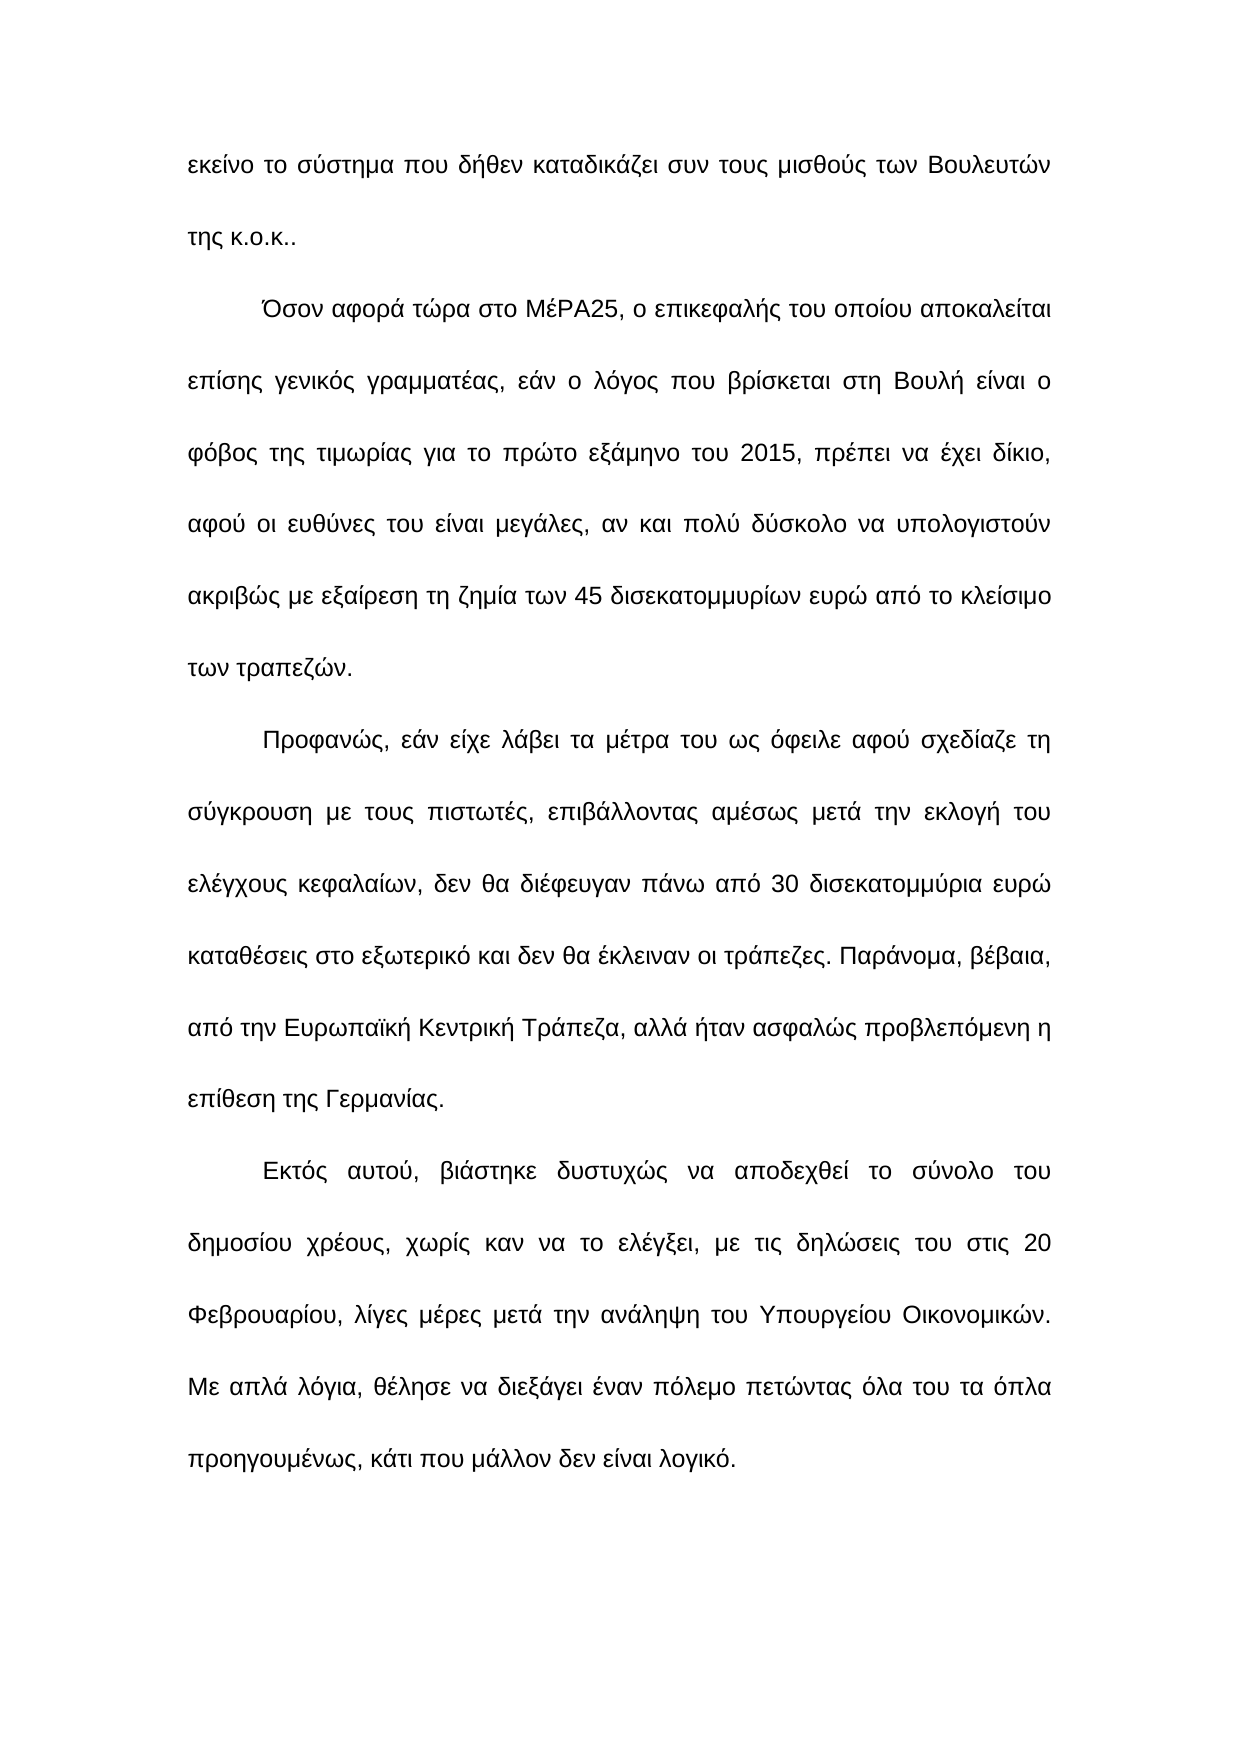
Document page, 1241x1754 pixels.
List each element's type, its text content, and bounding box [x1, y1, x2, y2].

text Προφανώς, εάν είχε λάβει τα μέτρα του ως όφειλε αφού σχεδίαζε τη σύγκρουση με τους πιστωτές, επιβάλλοντας αμέσως μετά την εκλογή του ελέγχους κεφαλαίων, δεν θα διέφευγαν πάνω από 30 δισεκατομμύρια ευρώ καταθέσεις στο εξωτερικό και δεν θα έκλειναν οι τράπεζες. Παράνομα, βέβαια, από την Ευρωπαϊκή Κεντρική Τράπεζα, αλλά ήταν ασφαλώς προβλεπόμενη η επίθεση της Γερμανίας. [187, 725, 1053, 1113]
text Εκτός αυτού, βιάστηκε δυστυχώς να αποδεχθεί το σύνολο του δημοσίου χρέους, χωρίς καν να το ελέγξει, με τις δηλώσεις του στις 20 Φεβρουαρίου, λίγες μέρες μετά την ανάληψη του Υπουργείου Οικονομικών. Με απλά λόγια, θέλησε να διεξάγει έναν πόλεμο πετώντας όλα του τα όπλα προηγουμένως, κάτι που μάλλον δεν είναι λογικό. [187, 1156, 1053, 1472]
text Όσον αφορά τώρα στο ΜέΡΑ25, ο επικεφαλής του οποίου αποκαλείται επίσης γενικός γραμματέας, εάν ο λόγος που βρίσκεται στη Βουλή είναι ο φόβος της τιμωρίας για το πρώτο εξάμηνο του 2015, πρέπει να έχει δίκιο, αφού οι ευθύνες του είναι μεγάλες, αν και πολύ δύσκολο να υπολογιστούν ακριβώς με εξαίρεση τη ζημία των 45 δισεκατομμυρίων ευρώ από το κλείσιμο των τραπεζών. [187, 294, 1053, 682]
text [187, 150, 1053, 251]
